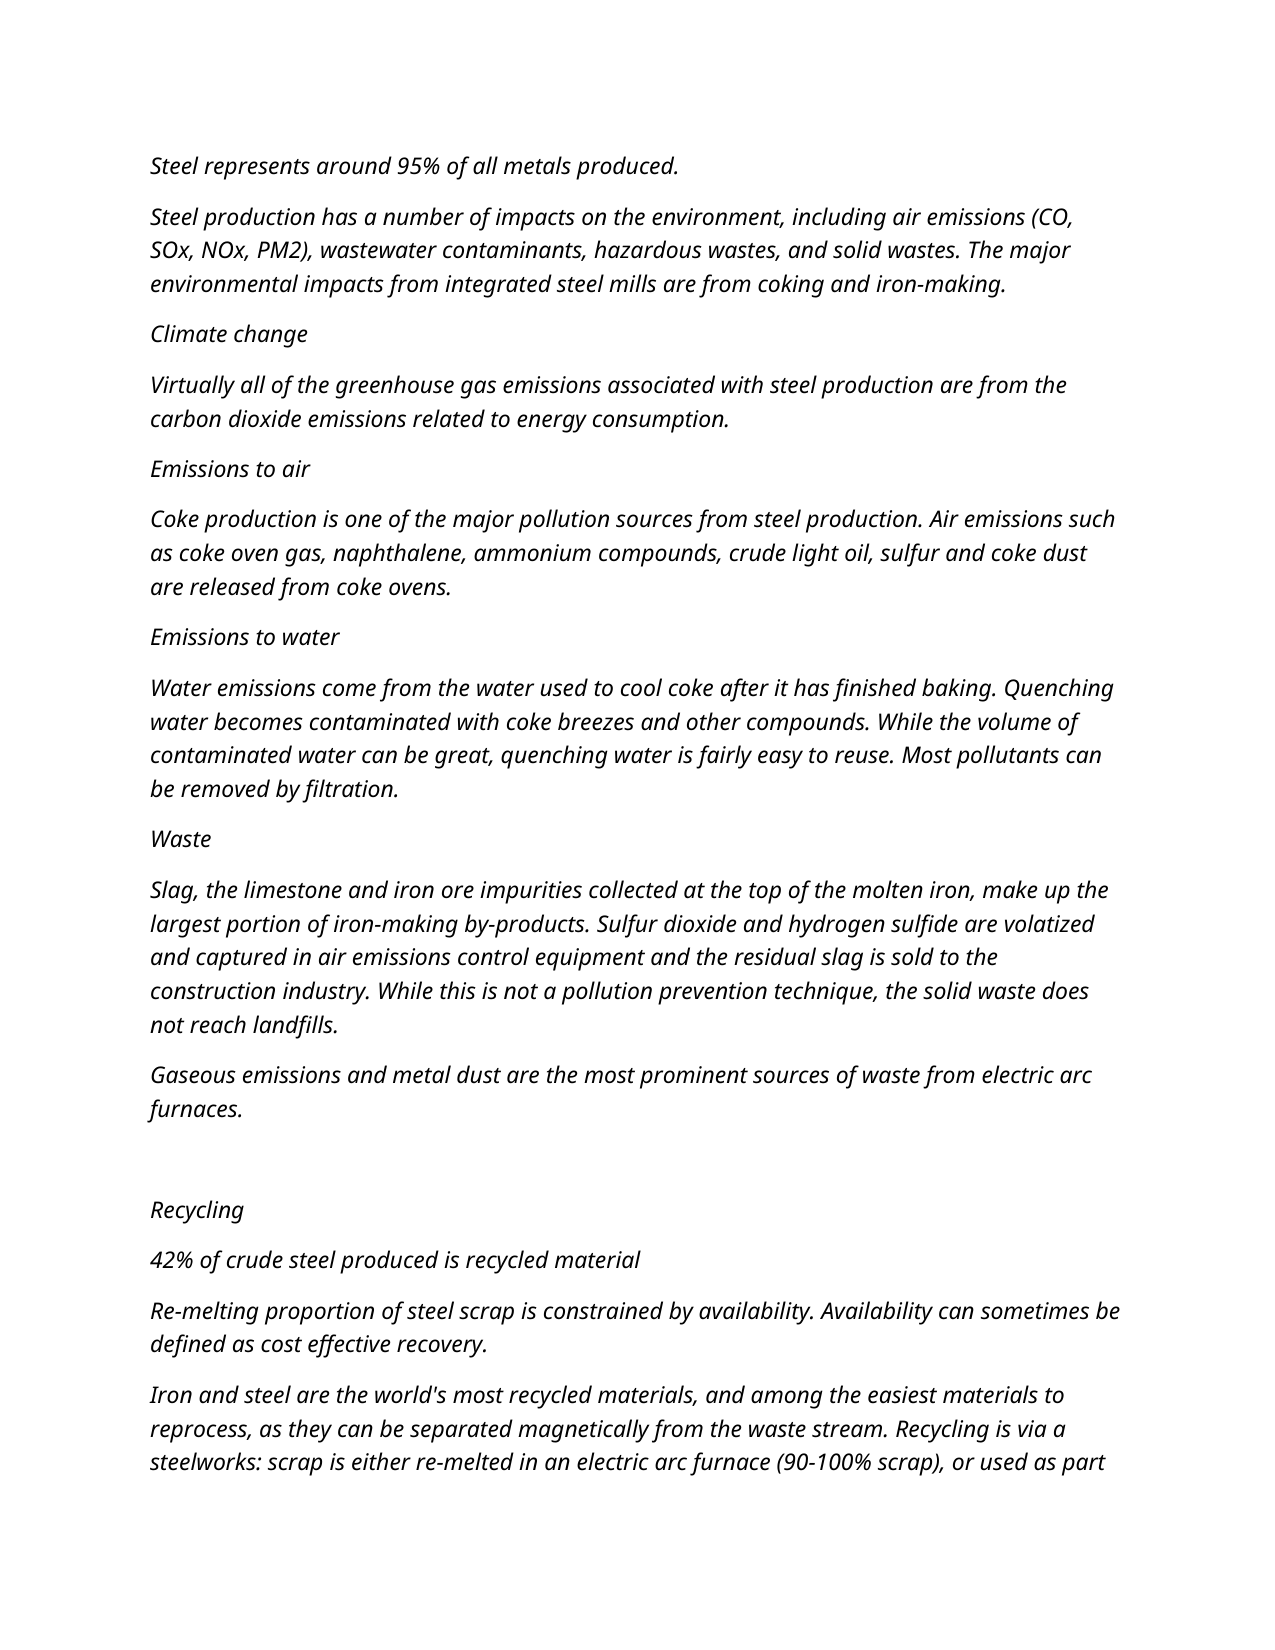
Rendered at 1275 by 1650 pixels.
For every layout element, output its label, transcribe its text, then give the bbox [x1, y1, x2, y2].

text Water emissions come from the water used to cool coke after it has finished baking. Quenching water becomes contaminated with coke breezes and other compounds. While the volume of contaminated water can be great, quenching water is fairly easy to reuse. Most pollutants can be removed by filtration. [150, 672, 1125, 804]
text 42% of crude steel produced is recycled material [150, 1244, 1125, 1275]
text Virtually all of the greenhouse gas emissions associated with steel production are from the carbon dioxide emissions related to energy consumption. [150, 369, 1125, 434]
text Steel production has a number of impacts on the environment, including air emissions (CO, SOx, NOx, PM2), wastewater contaminants, hazardous wastes, and solid wastes. The major environmental impacts from integrated steel mills are from coking and iron-making. [150, 200, 1125, 299]
text Coke production is one of the major pollution sources from steel production. Air emissions such as coke oven gas, naphthalene, ammonium compounds, crude light oil, sulfur and coke dust are released from coke ovens. [150, 503, 1125, 602]
text Slag, the limestone and iron ore impurities collected at the top of the molten iron, make up the largest portion of iron-making by-products. Sulfur dioxide and hydrogen sulfide are volatized and captured in air emissions control equipment and the residual slag is sold to the construction industry. While this is not a pollution prevention technique, the solid waste does not reach landfills. [150, 874, 1125, 1040]
text Emissions to air [150, 453, 1125, 484]
text Re-melting proportion of steel scrap is constrained by availability. Availability can sometimes be defined as cost effective recovery. [150, 1294, 1125, 1359]
text Steel represents around 95% of all metals produced. [150, 150, 1125, 181]
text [150, 1379, 1125, 1477]
text Climate change [150, 318, 1125, 349]
text Recycling [150, 1194, 1125, 1225]
text Waste [150, 823, 1125, 854]
text Gaseous emissions and metal dust are the most prominent sources of waste from electric arc furnaces. [150, 1059, 1125, 1124]
text Emissions to water [150, 621, 1125, 652]
